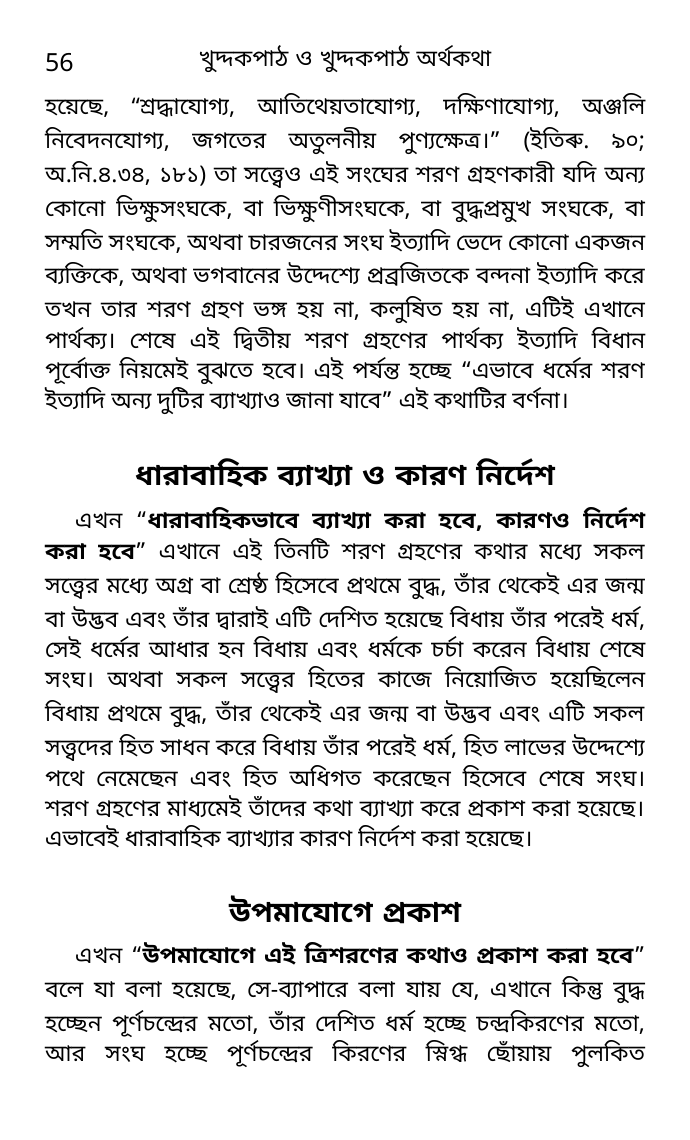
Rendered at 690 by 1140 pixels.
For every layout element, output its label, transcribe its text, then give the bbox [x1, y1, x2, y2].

text এখন “ধারাবাহিকভাবে ব্যাখ্যা করা হবে, কারণও নির্দেশ করা হবে” এখানে এই তিনটি শরণ গ্রহণের কথার মধ্যে সকল সত্ত্বের মধ্যে অগ্র বা শ্রেষ্ঠ হিসেবে প্রথমে বুদ্ধ, তাঁর থেকেই এর জন্ম বা উদ্ভব এবং তাঁর দ্বারাই এটি দেশিত হয়েছে বিধায় তাঁর পরেই ধর্ম, সেই ধর্মের আধার হন বিধায় এবং ধর্মকে চর্চা করেন বিধায় শেষে সংঘ। অথবা সকল সত্ত্বের হিতের কাজে নিয়োজিত হয়েছিলেন বিধায় প্রথমে বুদ্ধ, তাঁর থেকেই এর জন্ম বা উদ্ভব এবং এটি সকল সত্ত্বদের হিত সাধন করে বিধায় তাঁর পরেই ধর্ম, হিত লাভের উদ্দেশ্যে পথে নেমেছেন এবং হিত অধিগত করেছেন হিসেবে শেষে সংঘ। শরণ গ্রহণের মাধ্যমেই তাঁদের কথা ব্যাখ্যা করে প্রকাশ করা হয়েছে। এভাবেই ধারাবাহিক ব্যাখ্যার কারণ নির্দেশ করা হয়েছে। [45, 504, 645, 856]
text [45, 90, 645, 418]
subtitle ধারাবাহিক ব্যাখ্যা ও কারণ নির্দেশ [45, 458, 645, 492]
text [45, 942, 645, 1071]
subtitle উপমাযোগে প্রকাশ [45, 896, 645, 930]
